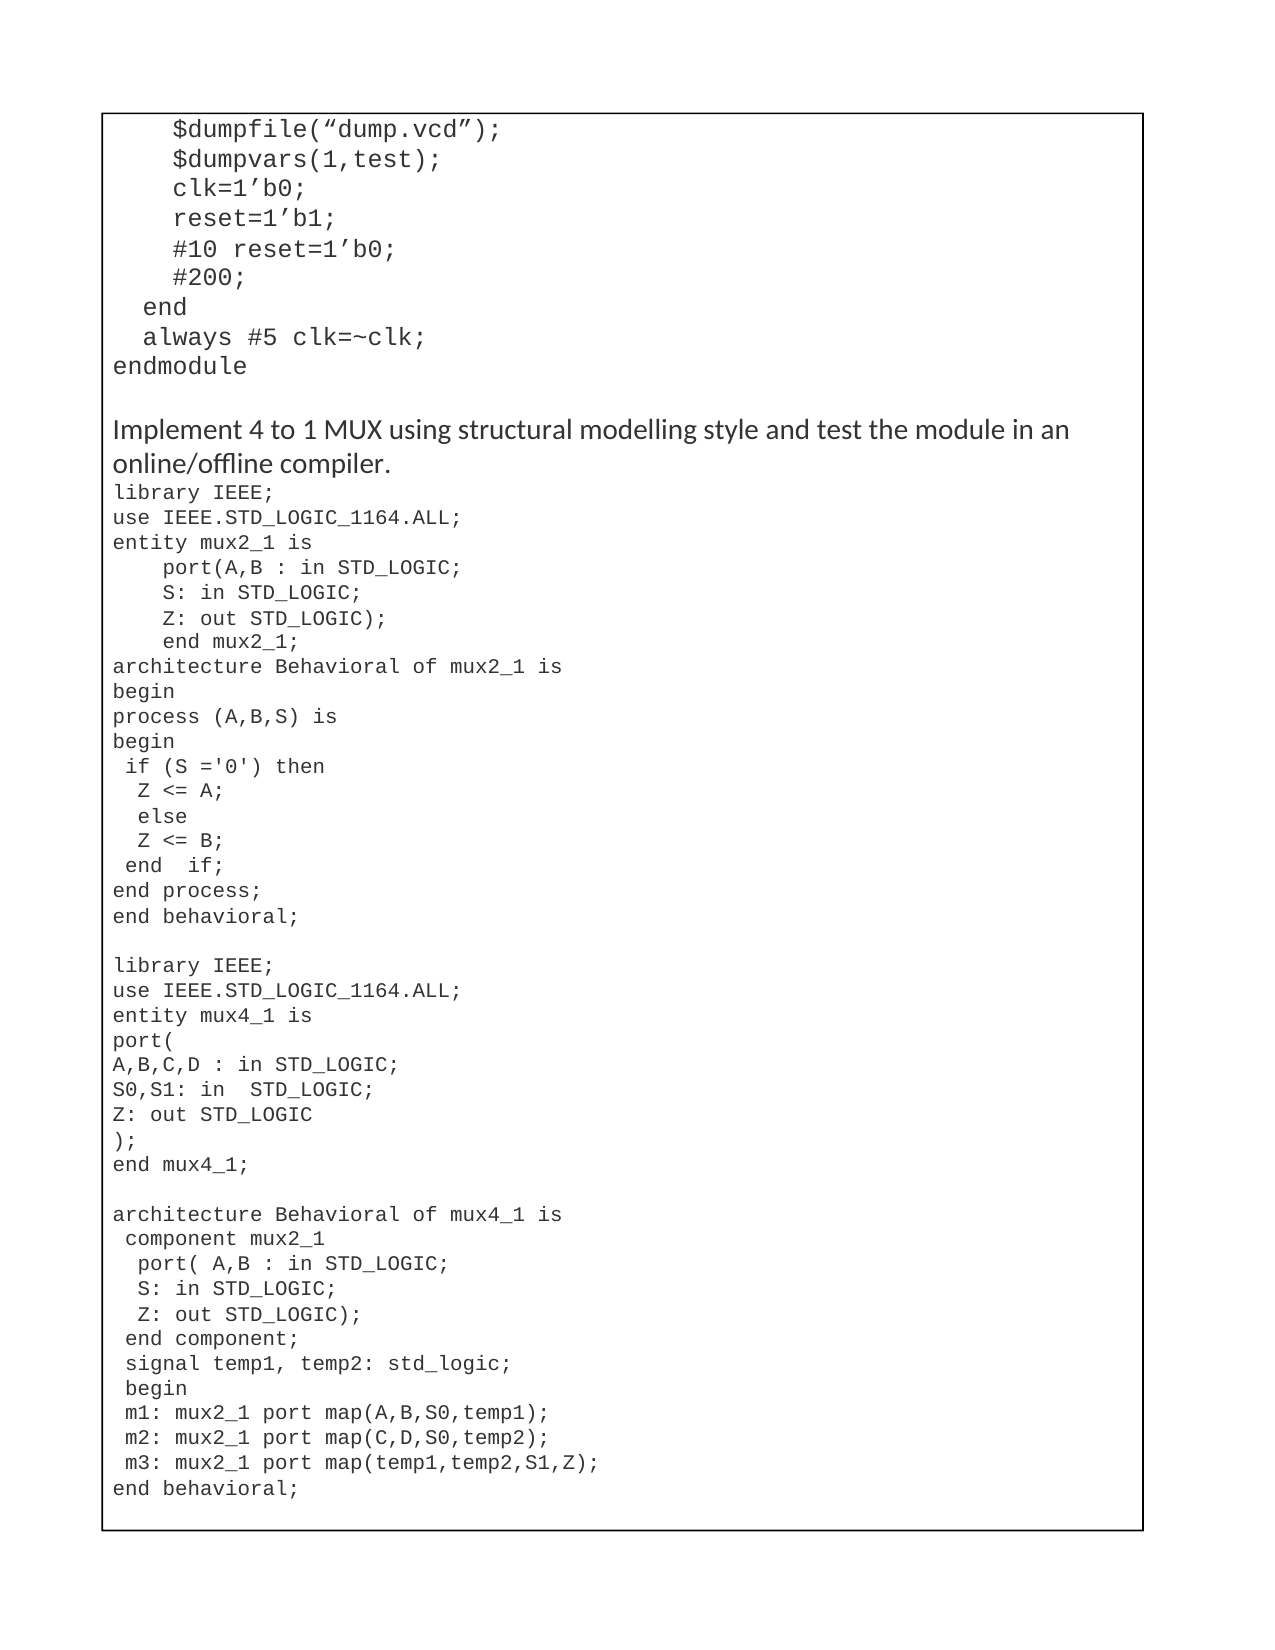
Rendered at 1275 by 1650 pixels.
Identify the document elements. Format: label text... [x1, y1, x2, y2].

text $dumpvars(1,test); clk=1’b0; reset=1’b1; [172, 146, 445, 234]
text library IEEE; [112, 482, 1164, 505]
text use IEEE.STD_LOGIC_1164.ALL; [112, 980, 1164, 1003]
text Z: out STD_LOGIC); [137, 1303, 1164, 1326]
text else [137, 805, 1164, 829]
text end if; end process; [112, 855, 263, 904]
text end component; [125, 1328, 1164, 1351]
text process (A,B,S) is begin [112, 706, 338, 754]
text end mux4_1; [112, 1154, 1164, 1177]
text #200; [172, 265, 1164, 293]
text signal temp1, temp2: std_logic; begin [125, 1353, 514, 1401]
text end mux2_1; [162, 631, 1164, 655]
text A,B,C,D : in STD_LOGIC; S0,S1: in STD_LOGIC; Z: out STD_LOGIC [112, 1054, 400, 1128]
text use IEEE.STD_LOGIC_1164.ALL; [112, 507, 1164, 531]
text end [142, 294, 1164, 323]
text if (S ='0') then Z <= A; [125, 756, 327, 804]
text library IEEE; [112, 955, 1164, 978]
text port(A,B : in STD_LOGIC; S: in STD_LOGIC; [162, 557, 464, 605]
text entity mux2_1 is [112, 532, 1164, 556]
text always #5 clk=~clk; endmodule [112, 324, 430, 382]
text end behavioral; [112, 1477, 1164, 1500]
text Implement 4 to 1 MUX using structural modelling style and test the module in an online/offline compiler. [112, 412, 1164, 480]
text Z: out STD_LOGIC); [162, 606, 1164, 630]
text port( A,B : in STD_LOGIC; S: in STD_LOGIC; [137, 1253, 452, 1302]
text #10 reset=1’b0; [172, 235, 1164, 263]
text ); [112, 1129, 1164, 1152]
text m1: mux2_1 port map(A,B,S0,temp1); m2: mux2_1 port map(C,D,S0,temp2); m3: mux2_1 port map(temp1,temp2,S1,Z); [125, 1402, 600, 1476]
text architecture Behavioral of mux2_1 is begin [112, 656, 564, 705]
text entity mux4_1 is port( [112, 1005, 315, 1053]
text architecture Behavioral of mux4_1 is component mux2_1 [112, 1204, 564, 1252]
text end behavioral; [112, 905, 1164, 928]
subtitle $dumpfile(“dump.vcd”); [172, 117, 1164, 145]
text Z <= B; [137, 830, 1164, 854]
